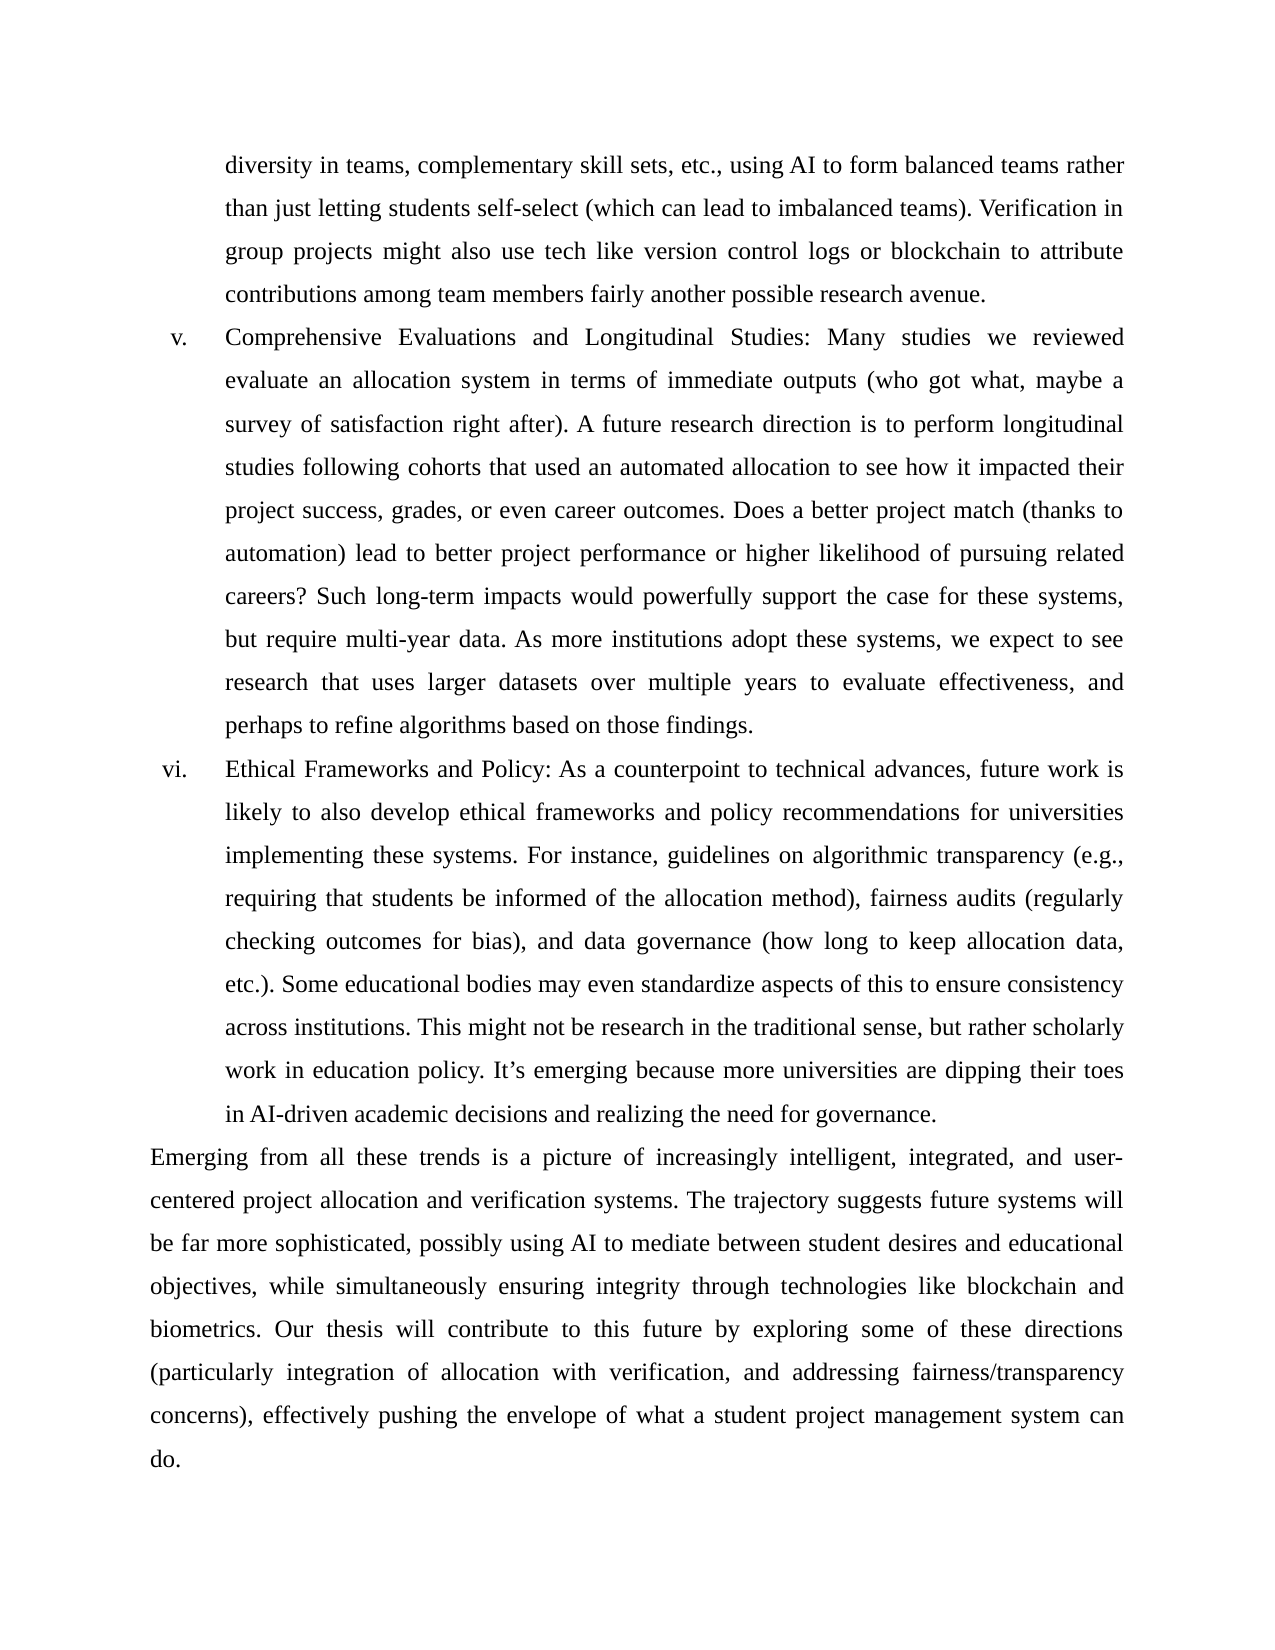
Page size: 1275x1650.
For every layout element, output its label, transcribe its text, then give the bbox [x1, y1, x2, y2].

list Comprehensive Evaluations and Longitudinal Studies: Many studies we reviewed evaluate an allocation system in terms of immediate outputs (who got what, maybe a survey of satisfaction right after). A future research direction is to perform longitudinal studies following cohorts that used an automated allocation to see how it impacted their project success, grades, or even career outcomes. Does a better project match (thanks to automation) lead to better project performance or higher likelihood of pursuing related careers? Such long-term impacts would powerfully support the case for these systems, but require multi-year data. As more institutions adopt these systems, we expect to see research that uses larger datasets over multiple years to evaluate effectiveness, and perhaps to refine algorithms based on those findings. [187, 322, 1125, 739]
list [187, 150, 1125, 308]
list Ethical Frameworks and Policy: As a counterpoint to technical advances, future work is likely to also develop ethical frameworks and policy recommendations for universities implementing these systems. For instance, guidelines on algorithmic transparency (e.g., requiring that students be informed of the allocation method), fairness audits (regularly checking outcomes for bias), and data governance (how long to keep allocation data, etc.). Some educational bodies may even standardize aspects of this to ensure consistency across institutions. This might not be research in the traditional sense, but rather scholarly work in education policy. It’s emerging because more universities are dipping their toes in AI-driven academic decisions and realizing the need for governance. [187, 754, 1125, 1127]
text Emerging from all these trends is a picture of increasingly intelligent, integrated, and user-centered project allocation and verification systems. The trajectory suggests future systems will be far more sophisticated, possibly using AI to mediate between student desires and educational objectives, while simultaneously ensuring integrity through technologies like blockchain and biometrics. Our thesis will contribute to this future by exploring some of these directions (particularly integration of allocation with verification, and addressing fairness/transparency concerns), effectively pushing the envelope of what a student project management system can do. [150, 1142, 1125, 1472]
